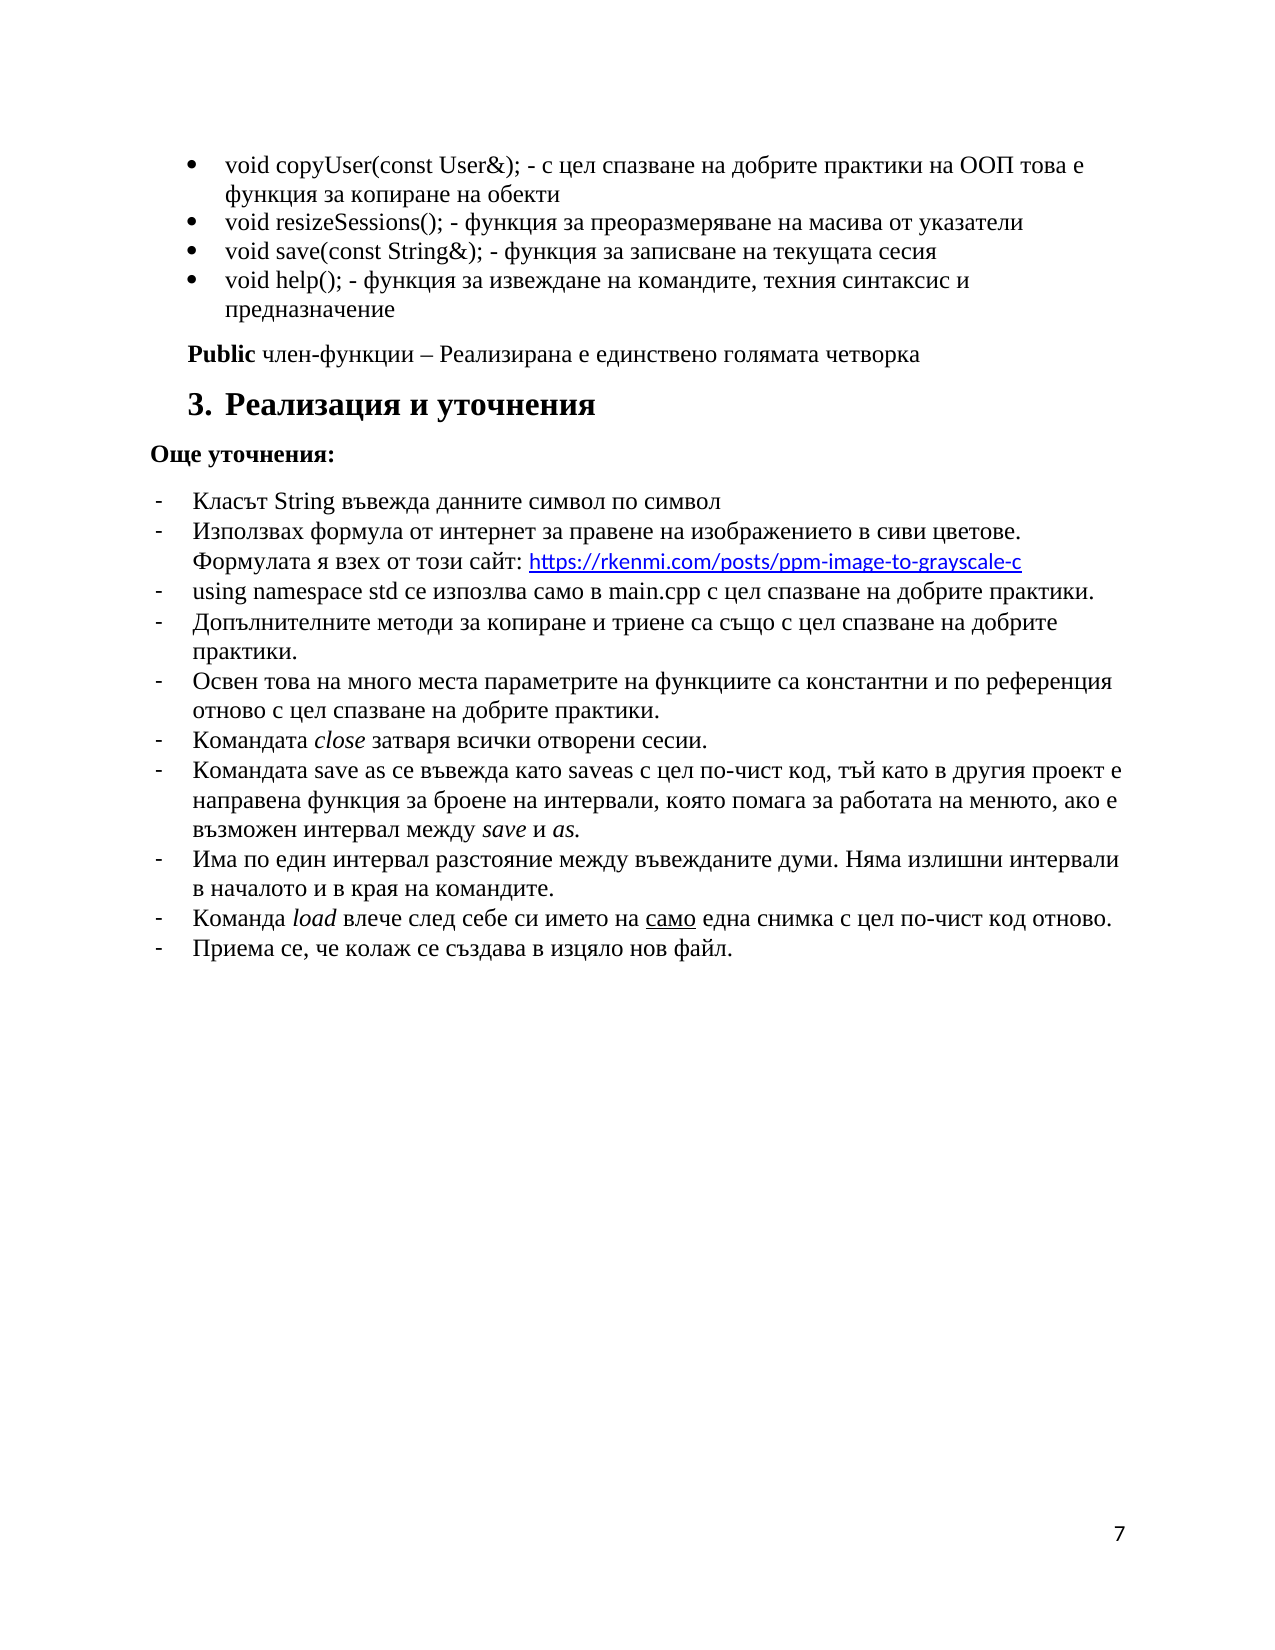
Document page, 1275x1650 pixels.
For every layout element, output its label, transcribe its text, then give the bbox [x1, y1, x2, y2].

list Класът String въвежда данните символ по символ [155, 485, 1125, 516]
list Има по един интервал разстояние между въвежданите думи. Няма излишни интервали в началото и в края на командите. [155, 843, 1125, 902]
list void copyUser(const User&); - с цел спазване на добрите практики на ООП това е функция за копиране на обекти [187, 150, 1125, 207]
list void resizeSessions(); - функция за преоразмеряване на масива от указатели [187, 207, 1125, 236]
list Реализация и уточнения [187, 384, 1125, 423]
list Командата save as се въвежда като saveas с цел по-чист код, тъй като в другия проект е направена функция за броене на интервали, която помага за работата на менюто, ако е възможен интервал между save и as. [155, 755, 1125, 843]
list Използвах формула от интернет за правене на изображението в сиви цветове. Формулата я взех от този сайт: https://rkenmi.com/posts/ppm-image-to-grayscale-c [155, 516, 1125, 575]
text Public член-функции – Реализирана е единствено голямата четворка [187, 339, 1125, 368]
list Командата close затваря всички отворени сесии. [155, 724, 1125, 755]
list Освен това на много места параметрите на функциите са константни и по референция отново с цел спазване на добрите практики. [155, 665, 1125, 724]
list Допълнителните методи за копиране и триене са също с цел спазване на добрите практики. [155, 606, 1125, 665]
list void save(const String&); - функция за записване на текущата сесия [187, 236, 1125, 265]
text Още уточнения: [150, 439, 1125, 468]
list void help(); - функция за извеждане на командите, техния синтаксис и предназначение [187, 265, 1125, 322]
list using namespace std се изпозлва само в main.cpp с цел спазване на добрите практики. [155, 575, 1125, 606]
list Команда load влече след себе си името на само една снимка с цел по-чист код отново. [155, 902, 1125, 932]
list Приема се, че колаж се създава в изцяло нов файл. [155, 932, 1125, 963]
